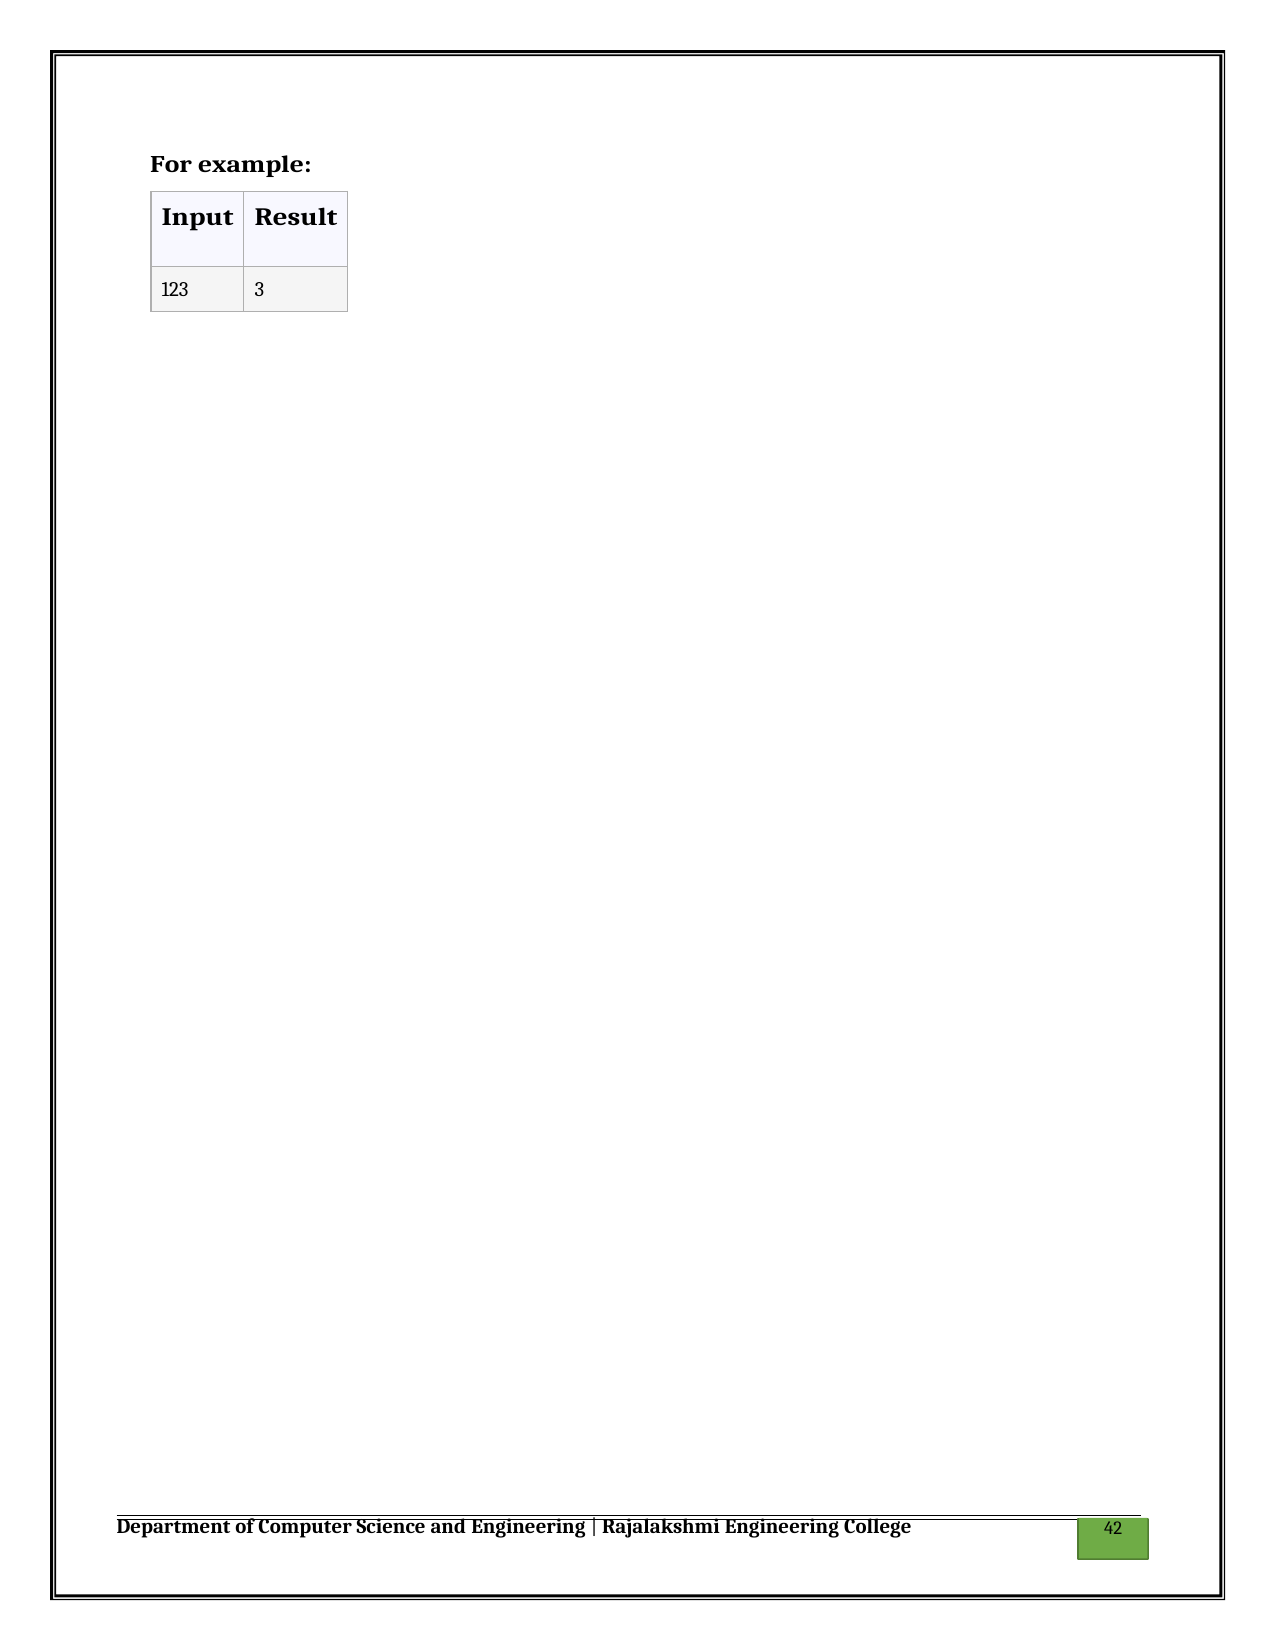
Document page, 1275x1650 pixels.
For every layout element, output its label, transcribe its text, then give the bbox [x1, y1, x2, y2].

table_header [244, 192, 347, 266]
subtitle For example: [150, 151, 1150, 179]
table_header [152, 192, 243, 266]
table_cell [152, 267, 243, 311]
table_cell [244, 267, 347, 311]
